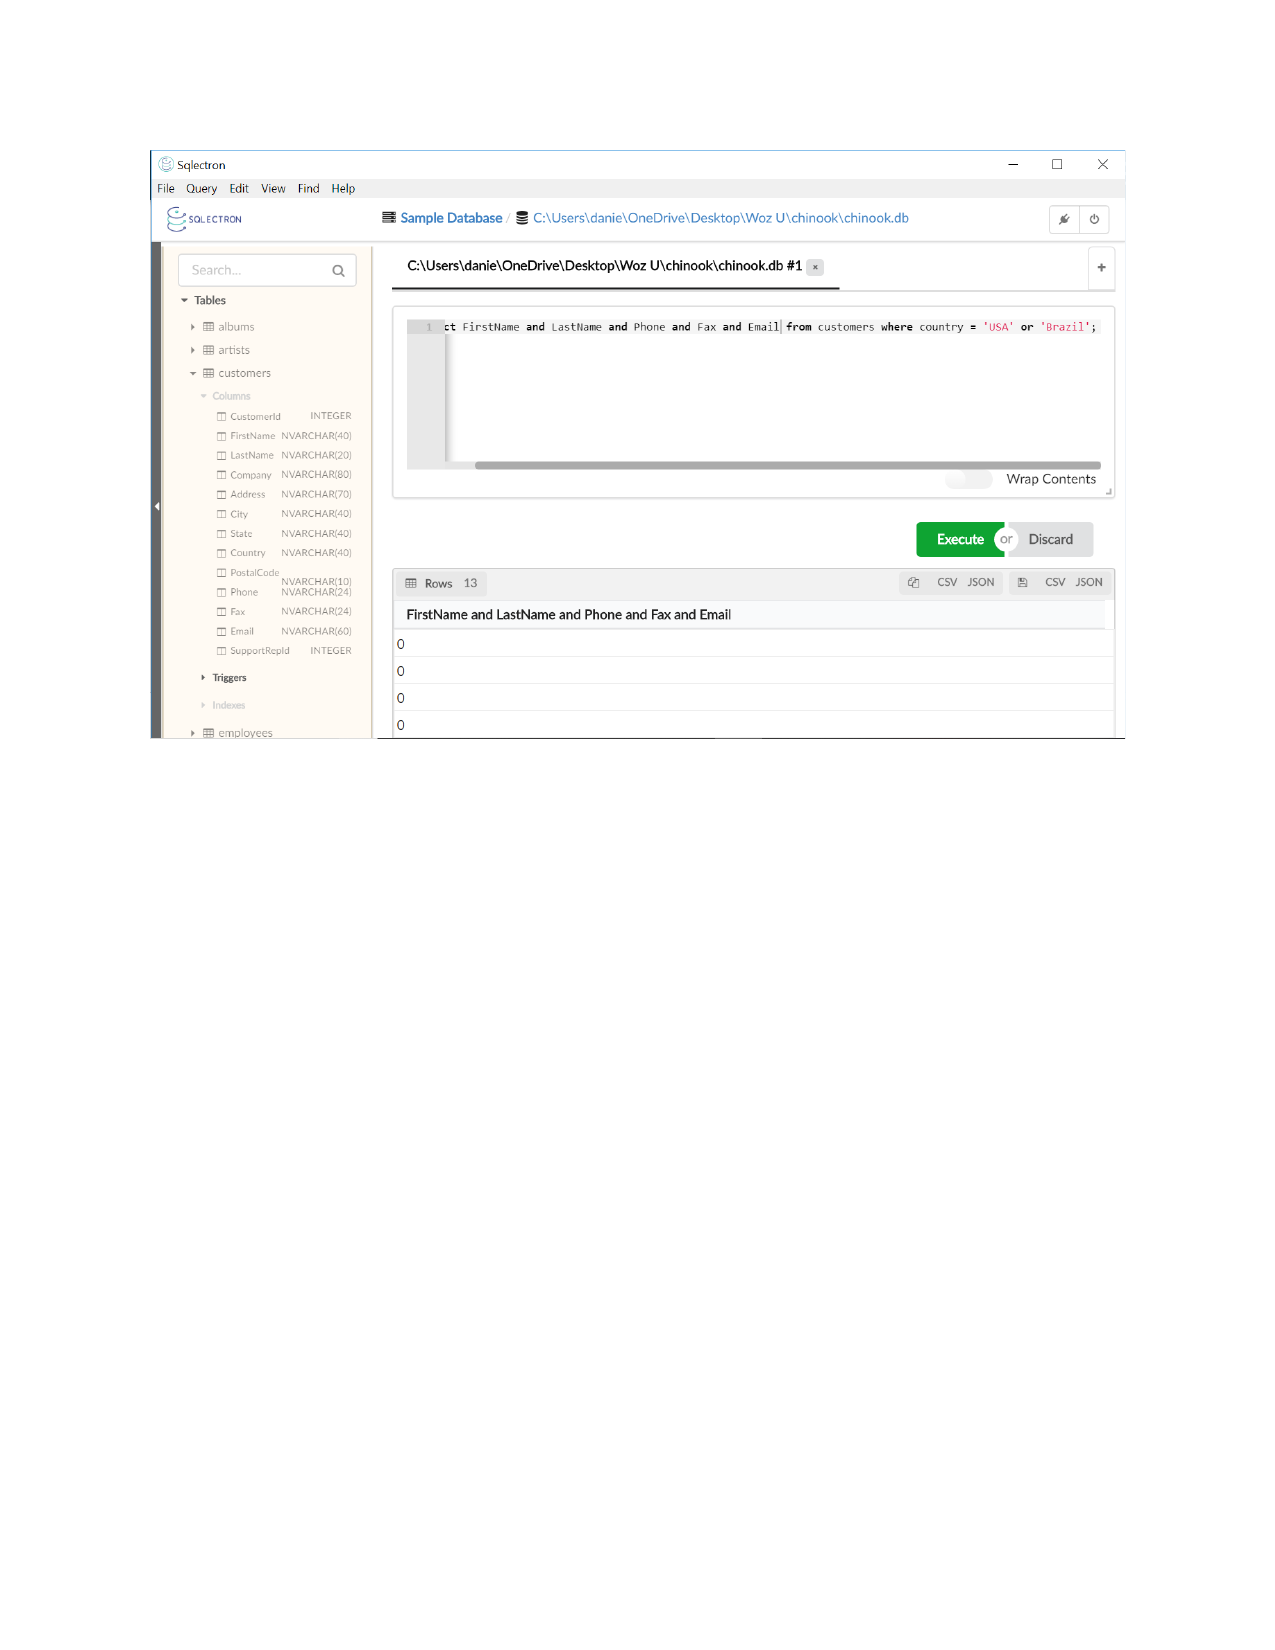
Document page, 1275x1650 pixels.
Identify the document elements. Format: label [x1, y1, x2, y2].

picture [150, 150, 1125, 739]
